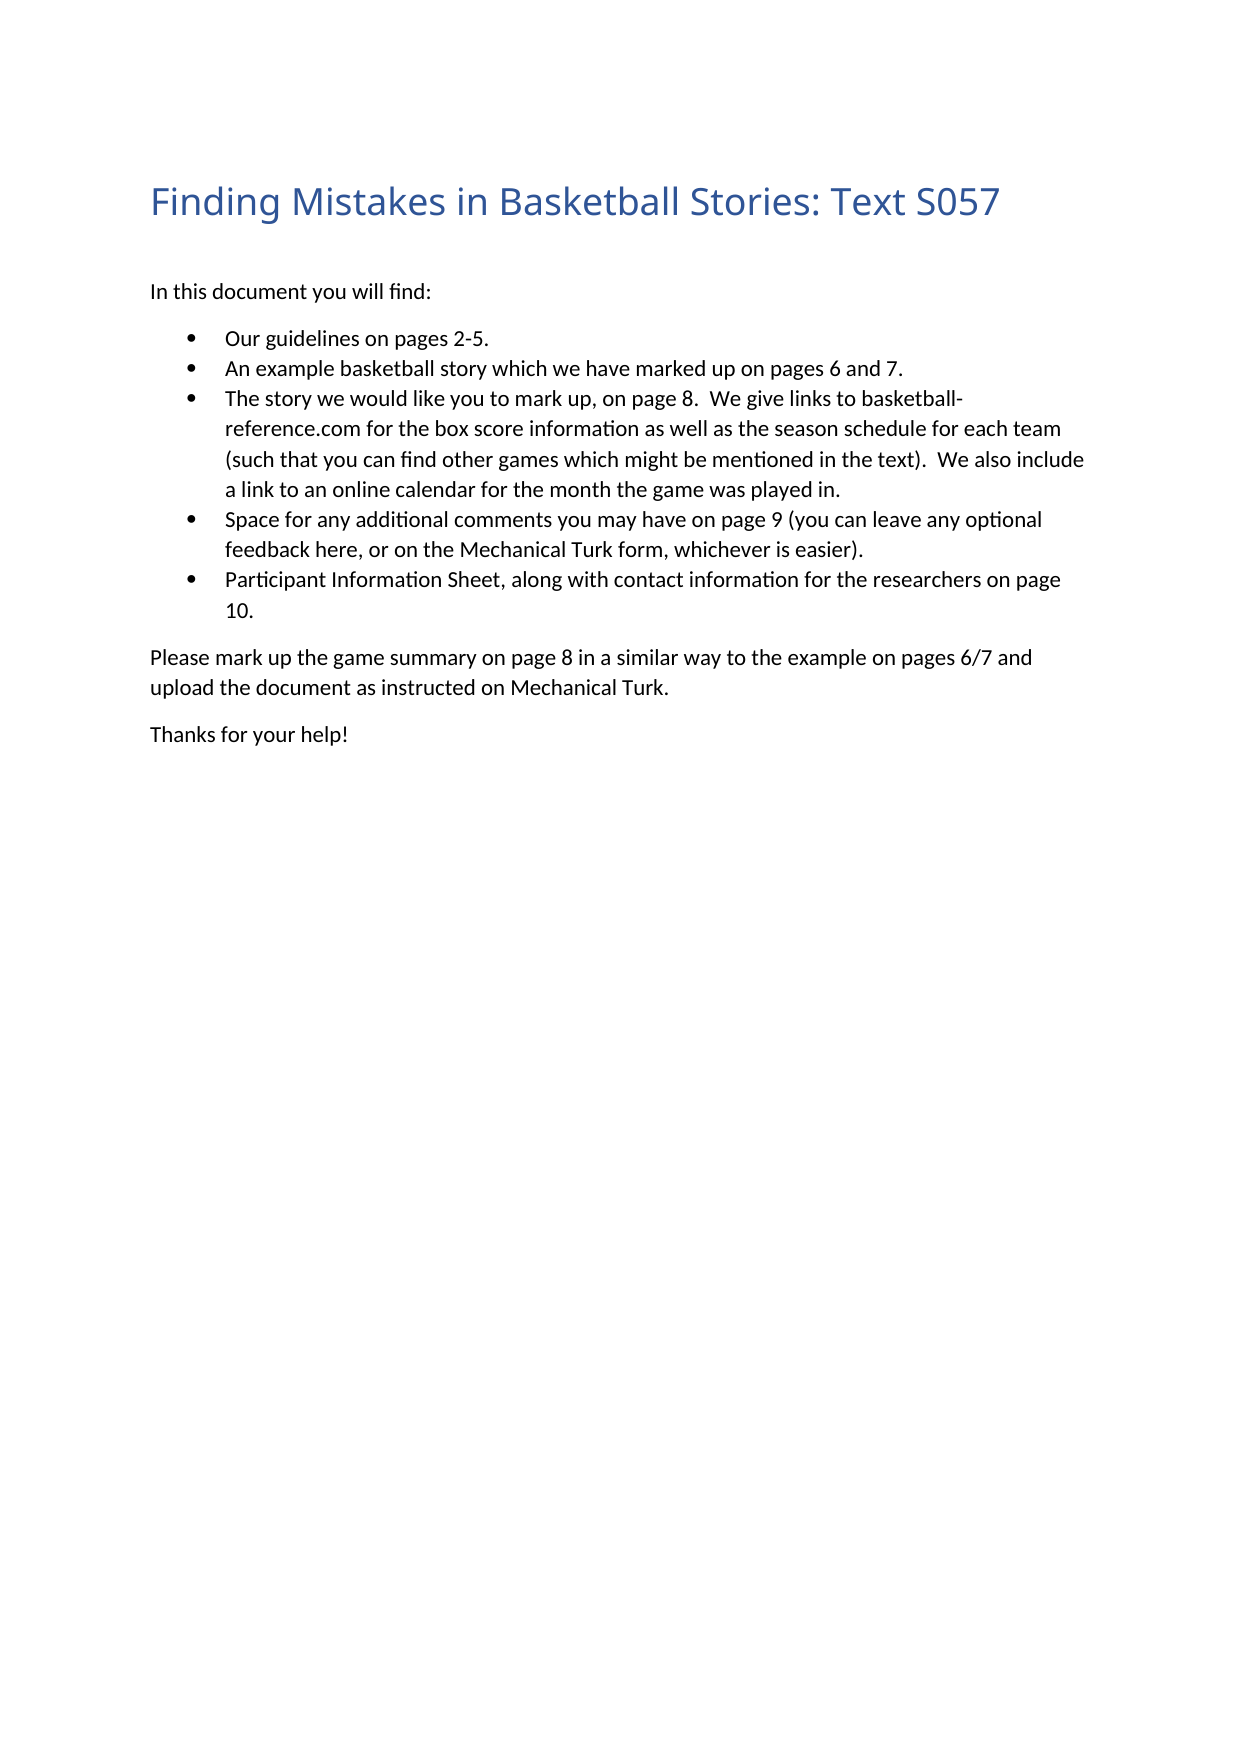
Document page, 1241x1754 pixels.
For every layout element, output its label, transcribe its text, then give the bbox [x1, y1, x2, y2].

list Our guidelines on pages 2-5. [187, 324, 1090, 352]
list Space for any additional comments you may have on page 9 (you can leave any optional feedback here, or on the Mechanical Turk form, whichever is easier). [187, 505, 1090, 563]
subtitle Finding Mistakes in Basketball Stories: Text S057 [150, 175, 1090, 226]
text Please mark up the game summary on page 8 in a similar way to the example on pages 6/7 and upload the document as instructed on Mechanical Turk. [150, 643, 1090, 701]
list An example basketball story which we have marked up on pages 6 and 7. [187, 354, 1090, 382]
text Thanks for your help! [150, 720, 1090, 748]
list Participant Information Sheet, along with contact information for the researchers on page 10. [187, 566, 1090, 624]
text In this document you will find: [150, 277, 1090, 305]
list The story we would like you to mark up, on page 8. We give links to basketball-reference.com for the box score information as well as the season schedule for each team (such that you can find other games which might be mentioned in the text). We also include a link to an online calendar for the month the game was played in. [187, 384, 1090, 503]
